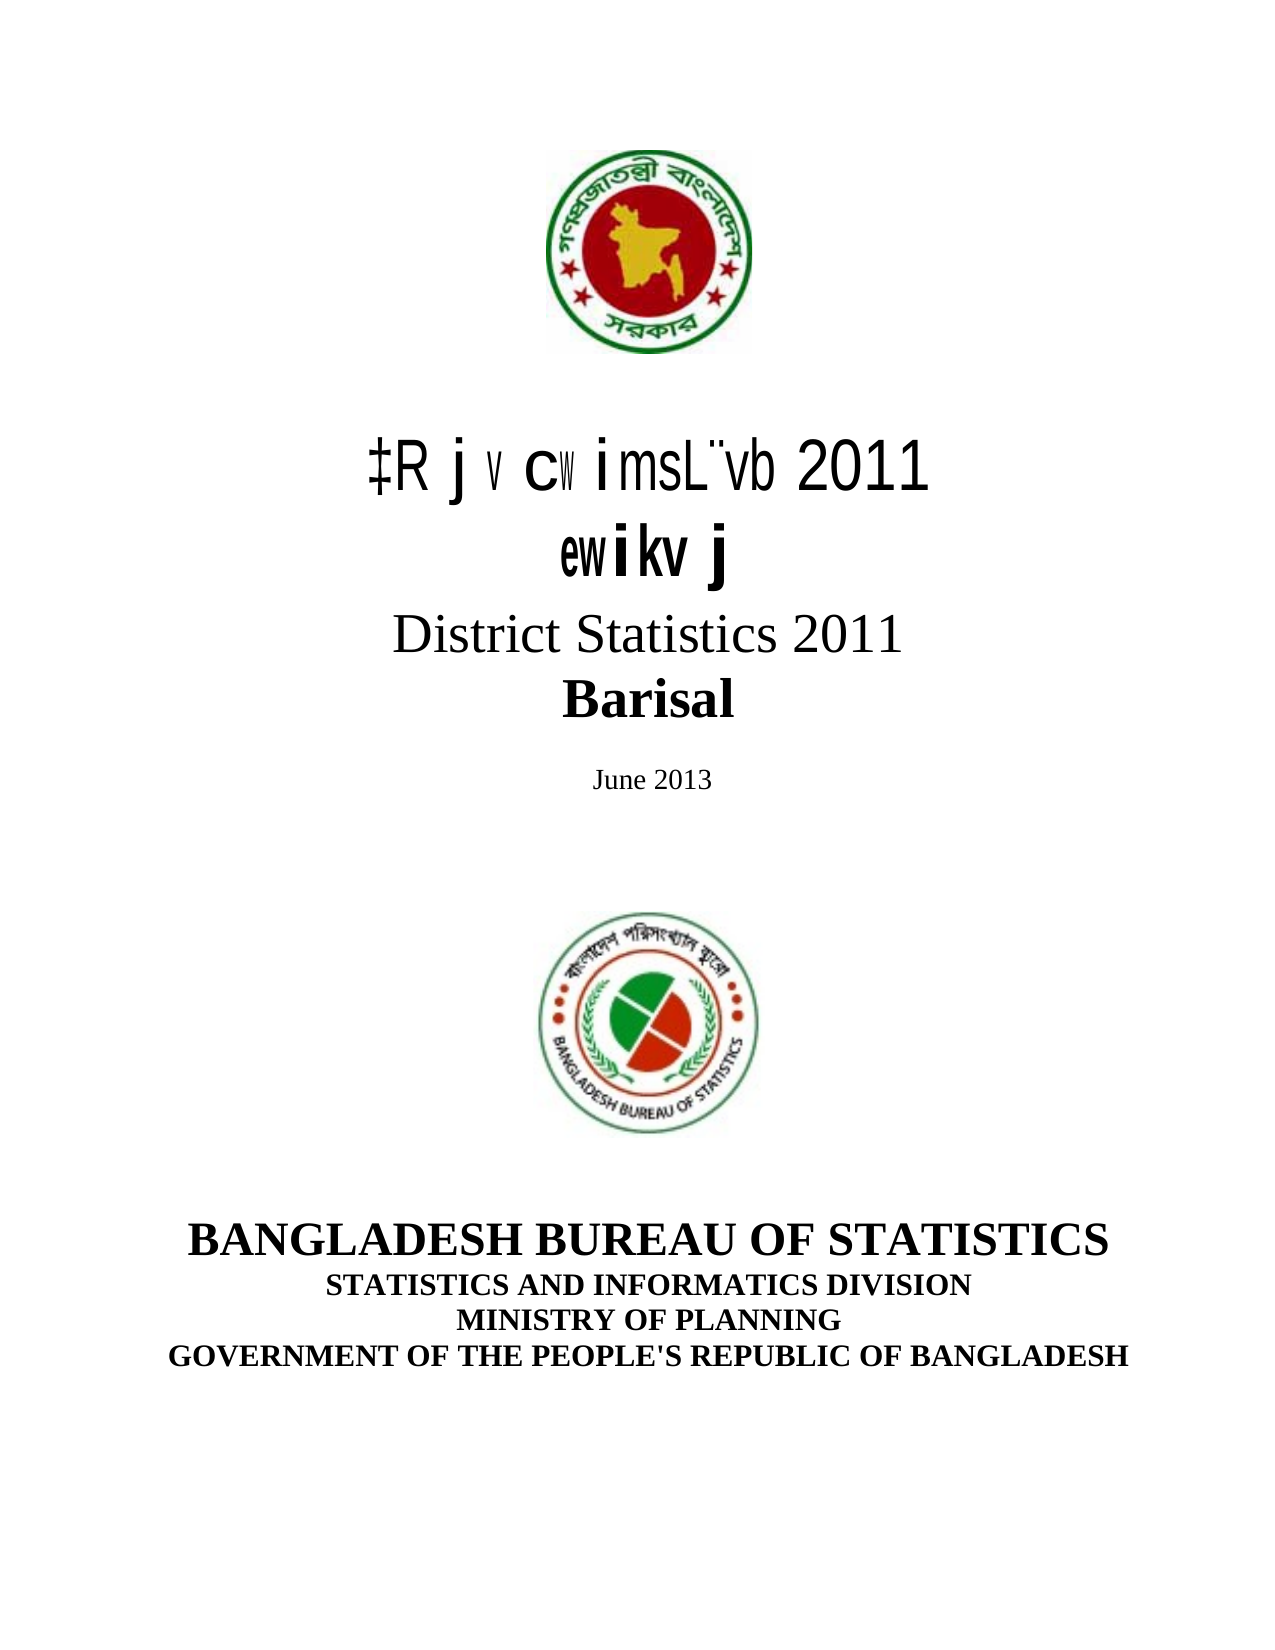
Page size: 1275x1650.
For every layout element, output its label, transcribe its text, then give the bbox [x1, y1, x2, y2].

text ‡R j v cw imsL¨vb 2011 [155, 422, 1142, 506]
picture [546, 150, 753, 354]
text BANGLADESH BUREAU OF STATISTICS [155, 1211, 1142, 1266]
text ewikv j [155, 508, 1134, 592]
text STATISTICS AND INFORMATICS DIVISION MINISTRY OF PLANNING [325, 1266, 972, 1338]
text District Statistics 2011 [155, 600, 1142, 664]
text GOVERNMENT OF THE PEOPLE'S REPUBLIC OF BANGLADESH [155, 1338, 1142, 1373]
text June 2013 [155, 762, 1149, 796]
picture [533, 911, 765, 1138]
text Barisal [155, 664, 1142, 729]
